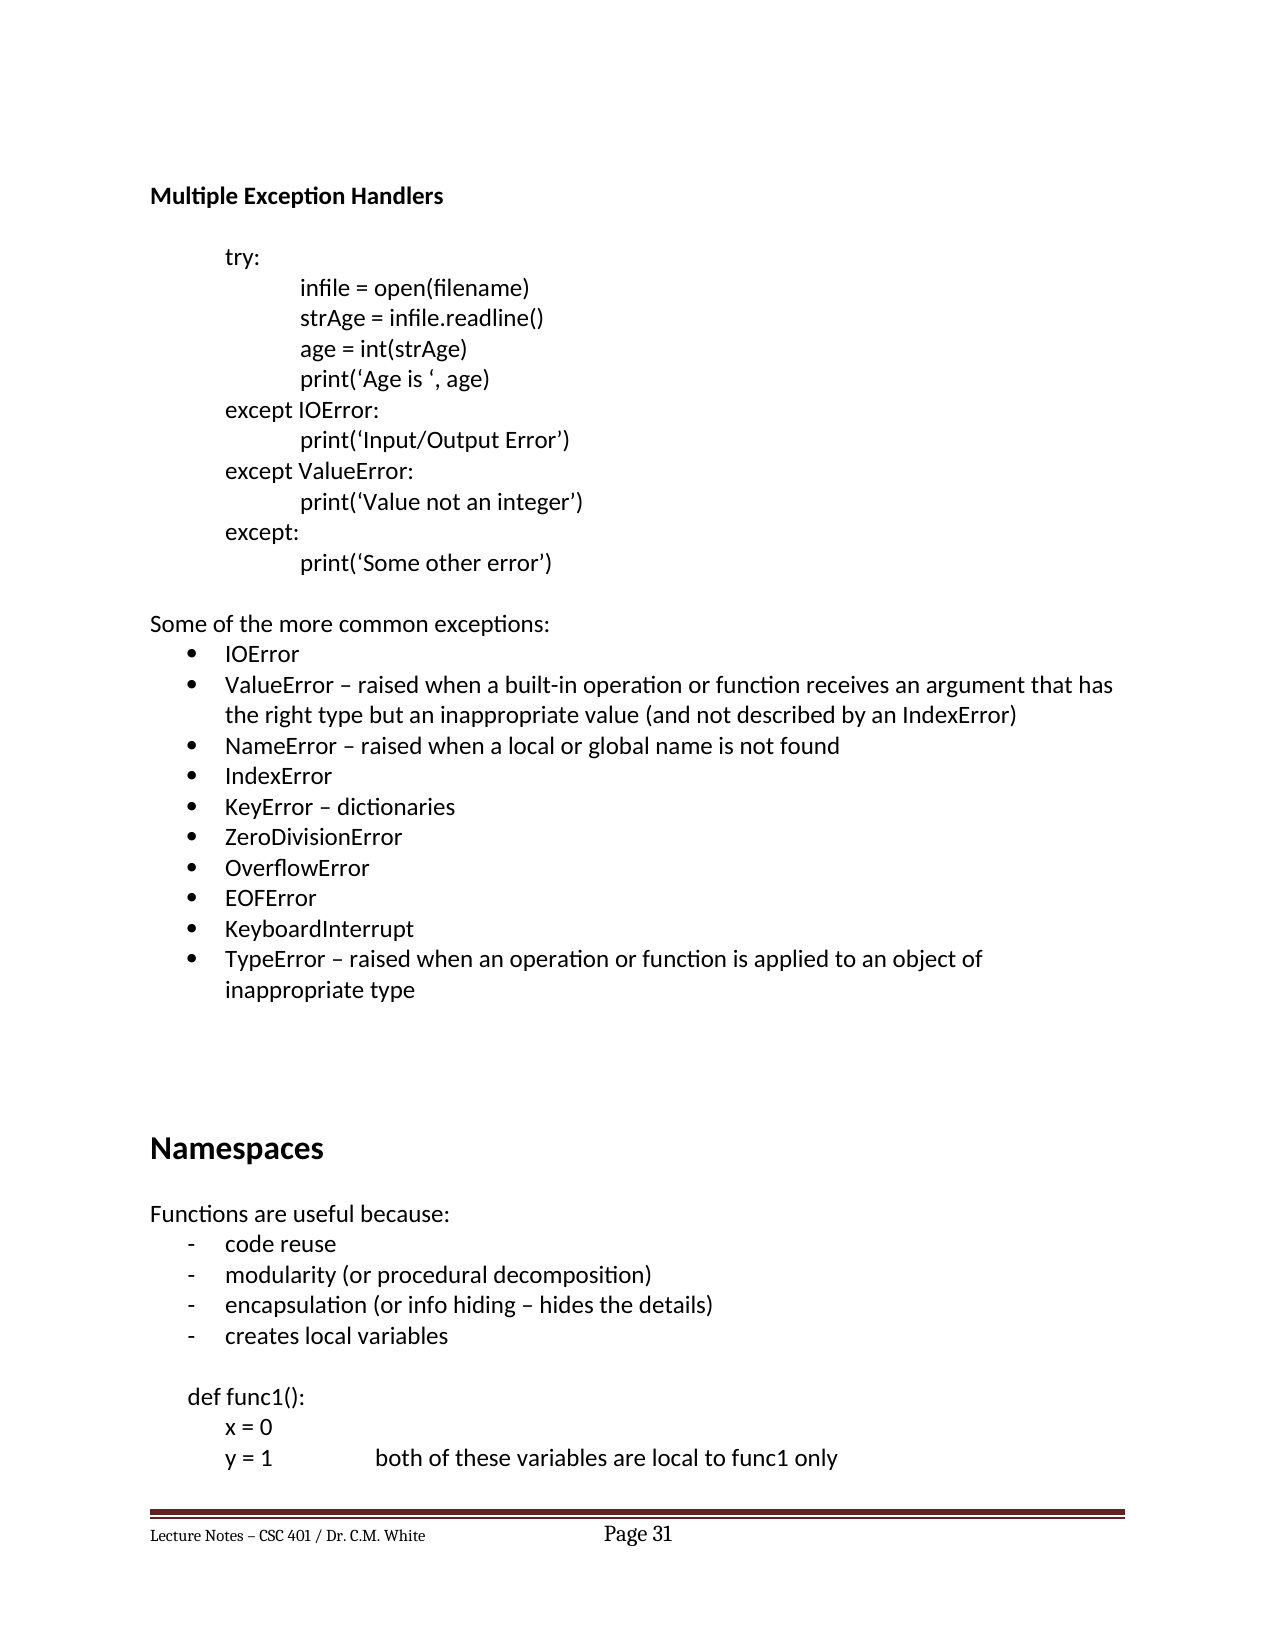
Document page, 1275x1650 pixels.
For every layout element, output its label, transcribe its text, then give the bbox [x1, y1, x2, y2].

list IOError [187, 638, 1125, 669]
list ValueError – raised when a built-in operation or function receives an argument that has the right type but an inappropriate value (and not described by an IndexError) [187, 669, 1125, 730]
text Functions are useful because: [150, 1198, 1125, 1228]
list NameError – raised when a local or global name is not found [187, 730, 1125, 760]
text age = int(strAge) [150, 333, 1125, 364]
text Multiple Exception Handlers [150, 181, 1125, 211]
text y = 1 both of these variables are local to func1 only [187, 1442, 1125, 1473]
text Namespaces [150, 1127, 1125, 1167]
text Some of the more common exceptions: [150, 608, 1125, 638]
list EOFError [187, 882, 1125, 913]
list code reuse [187, 1228, 1125, 1259]
list encapsulation (or info hiding – hides the details) [187, 1289, 1125, 1320]
text strAge = infile.readline() [150, 303, 1125, 333]
text infile = open(filename) [150, 272, 1125, 303]
text print(‘Input/Output Error’) [150, 425, 1125, 455]
text print(‘Some other error’) [150, 547, 1125, 577]
text x = 0 [187, 1412, 1125, 1442]
list IndexError [187, 760, 1125, 791]
list modularity (or procedural decomposition) [187, 1259, 1125, 1289]
text print(‘Value not an integer’) [150, 486, 1125, 516]
text try: [150, 242, 1125, 272]
text except IOError: [150, 394, 1125, 425]
text print(‘Age is ‘, age) [150, 364, 1125, 394]
list OverflowError [187, 852, 1125, 882]
list creates local variables [187, 1320, 1125, 1351]
list TypeError – raised when an operation or function is applied to an object of inappropriate type [187, 943, 1125, 1004]
list KeyboardInterrupt [187, 913, 1125, 943]
text except: [150, 516, 1125, 547]
text except ValueError: [150, 455, 1125, 486]
text def func1(): [187, 1381, 1125, 1412]
list KeyError – dictionaries [187, 791, 1125, 821]
list ZeroDivisionError [187, 821, 1125, 852]
